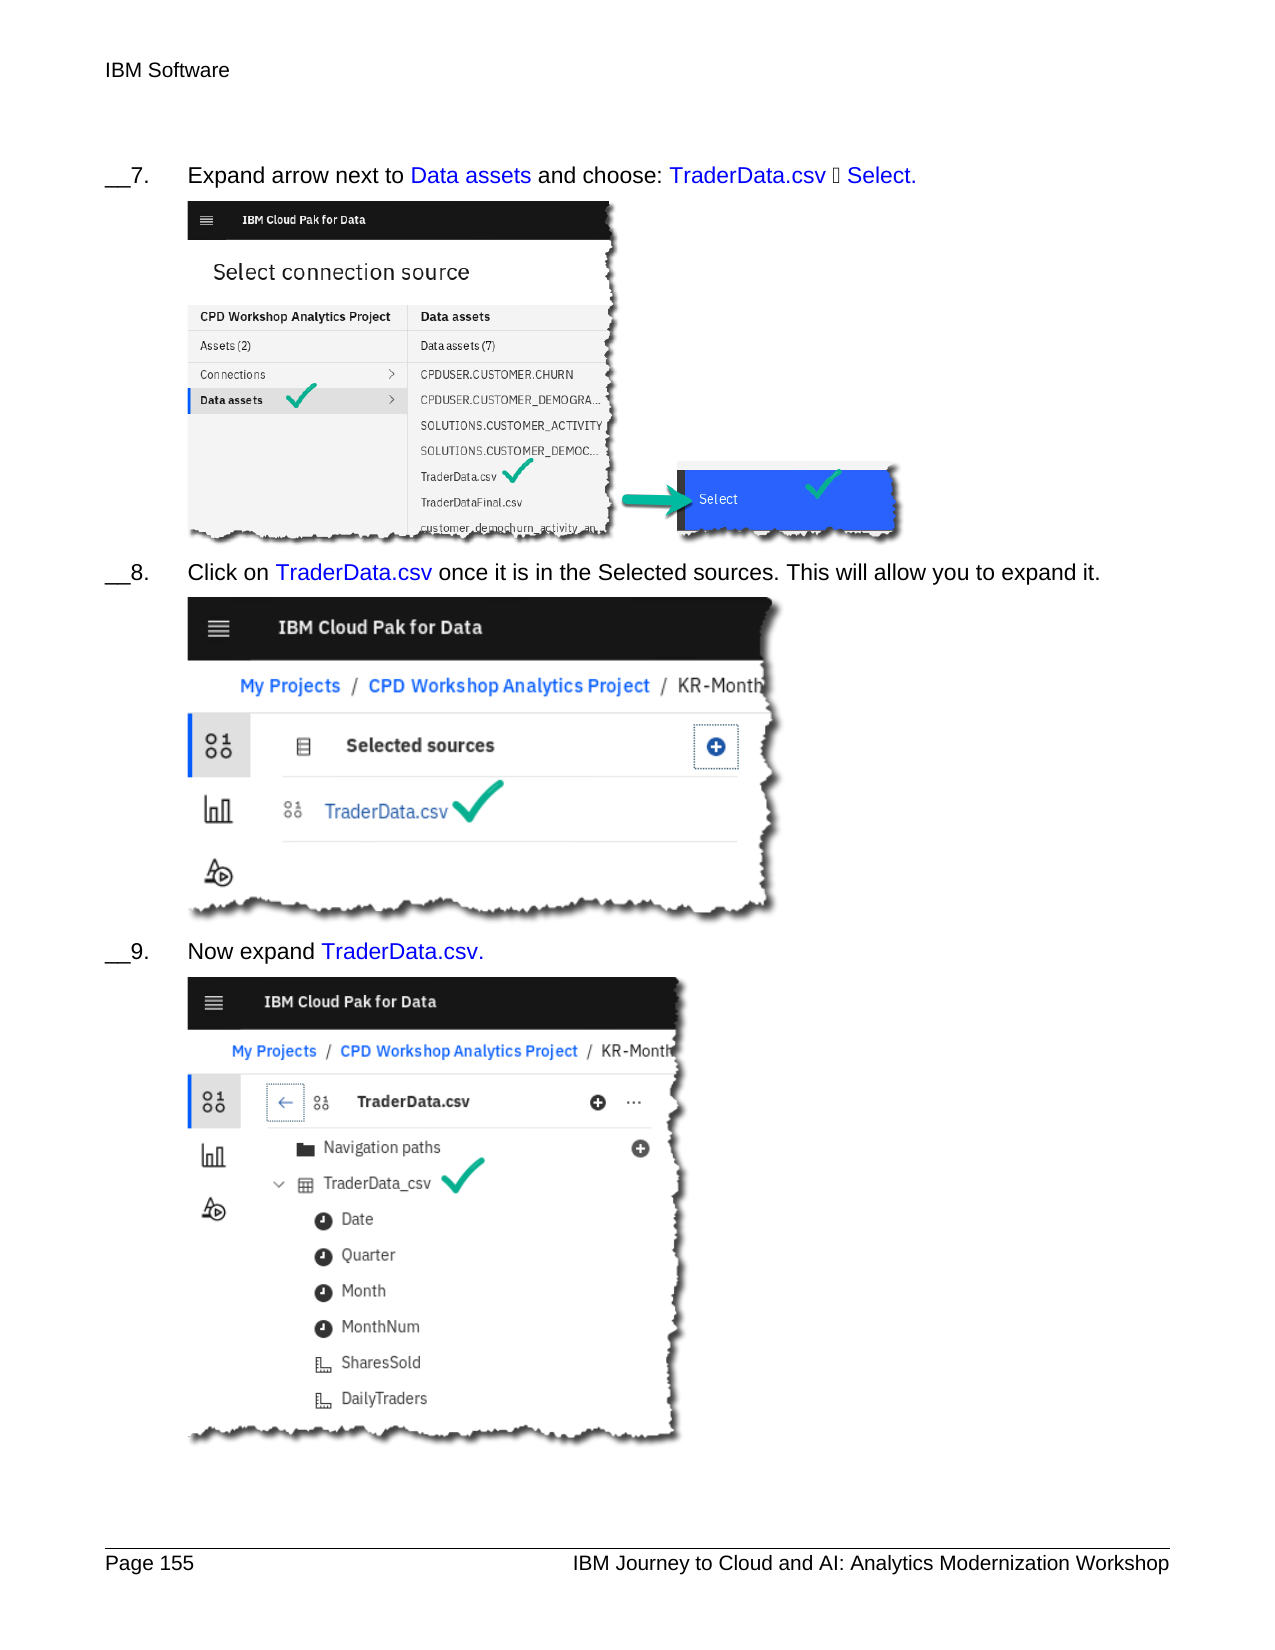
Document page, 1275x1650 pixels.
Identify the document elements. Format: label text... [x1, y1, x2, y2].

list Expand arrow next to Data assets and choose: TraderData.csv Select. [105, 162, 1170, 189]
picture [187, 201, 905, 546]
list Click on TraderData.csv once it is in the Selected sources. This will allow you to expand it. [105, 558, 1170, 585]
list Now expand TraderData.csv. [105, 938, 1170, 964]
picture [187, 977, 691, 1449]
picture [187, 597, 788, 926]
